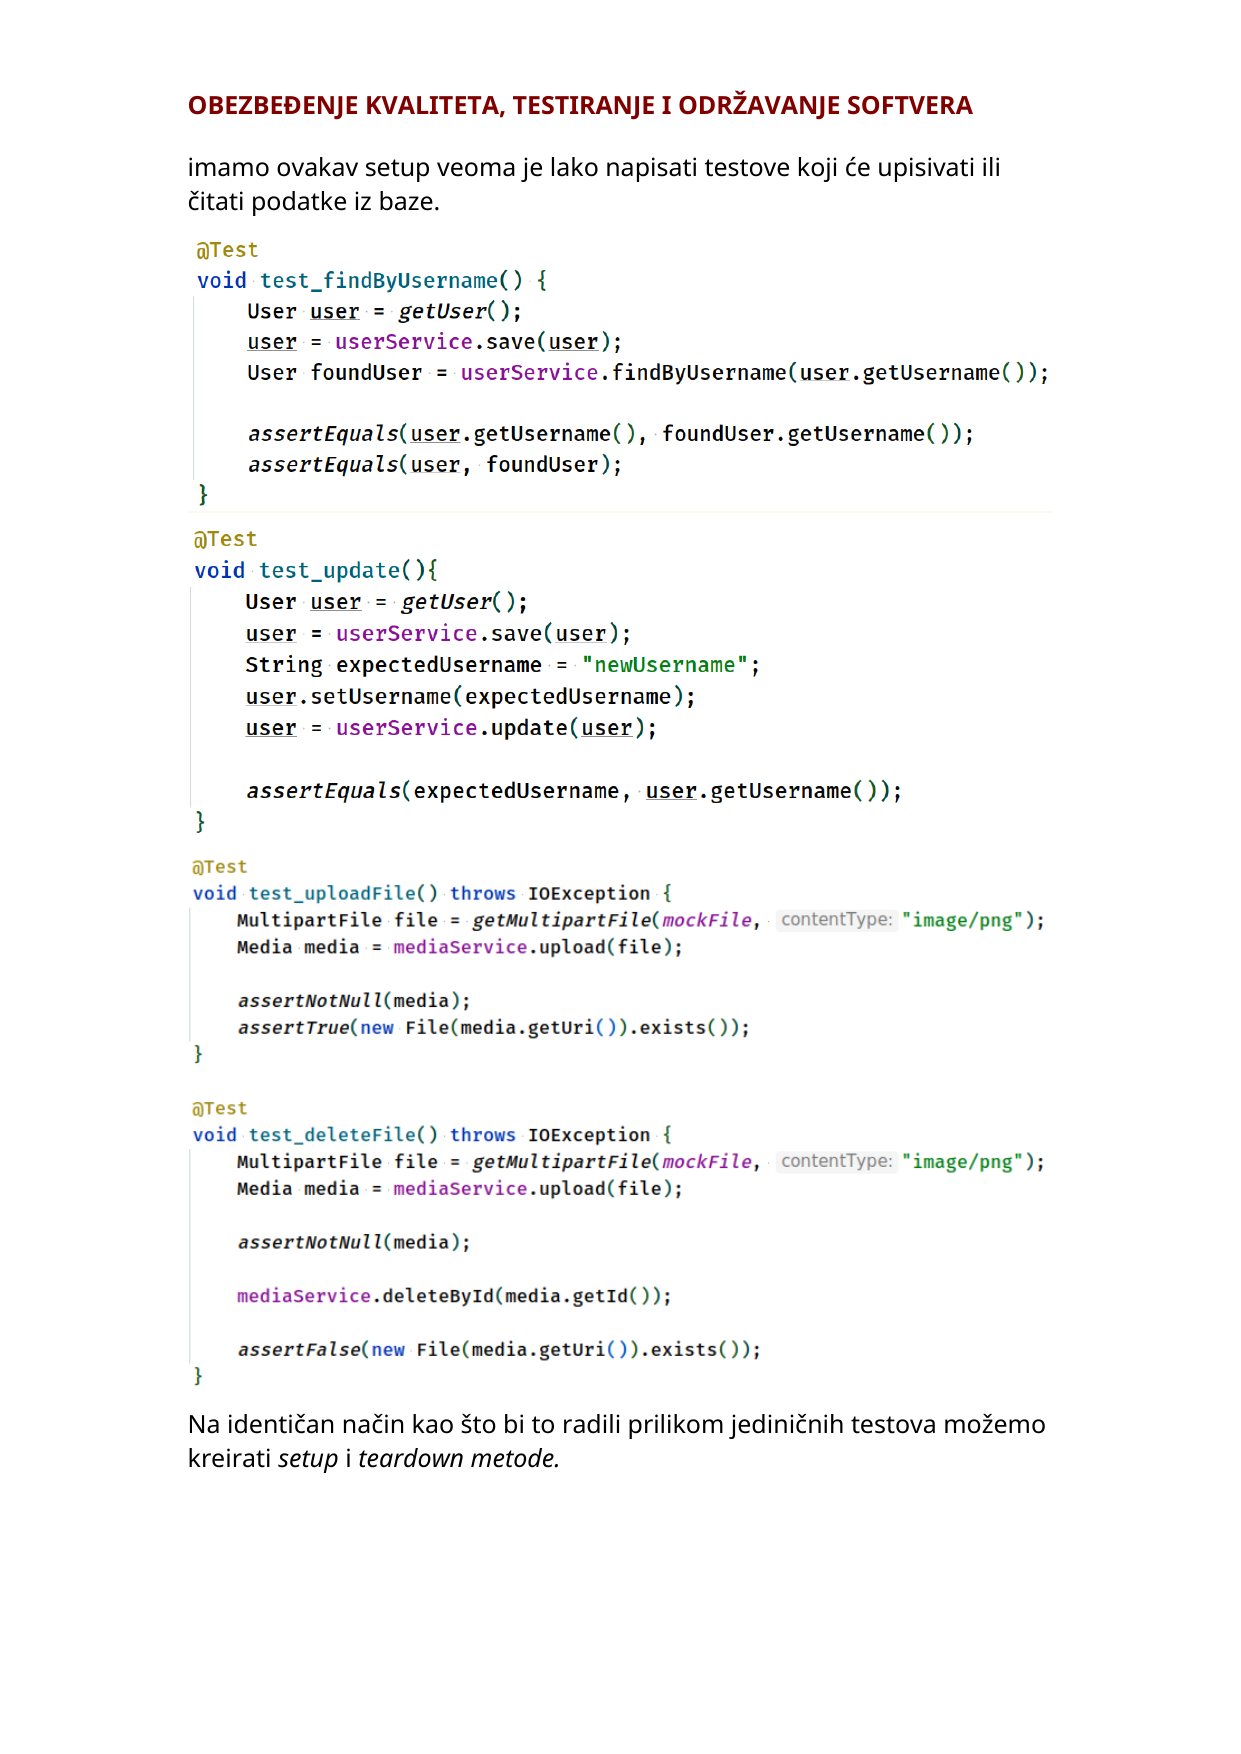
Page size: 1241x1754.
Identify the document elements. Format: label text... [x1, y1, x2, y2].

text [187, 150, 1053, 218]
picture [187, 525, 905, 844]
picture [187, 856, 1053, 1394]
text Na identičan način kao što bi to radili prilikom jediničnih testova možemo kreirati setup i teardown metode. [187, 1406, 1053, 1474]
picture [187, 230, 1052, 513]
